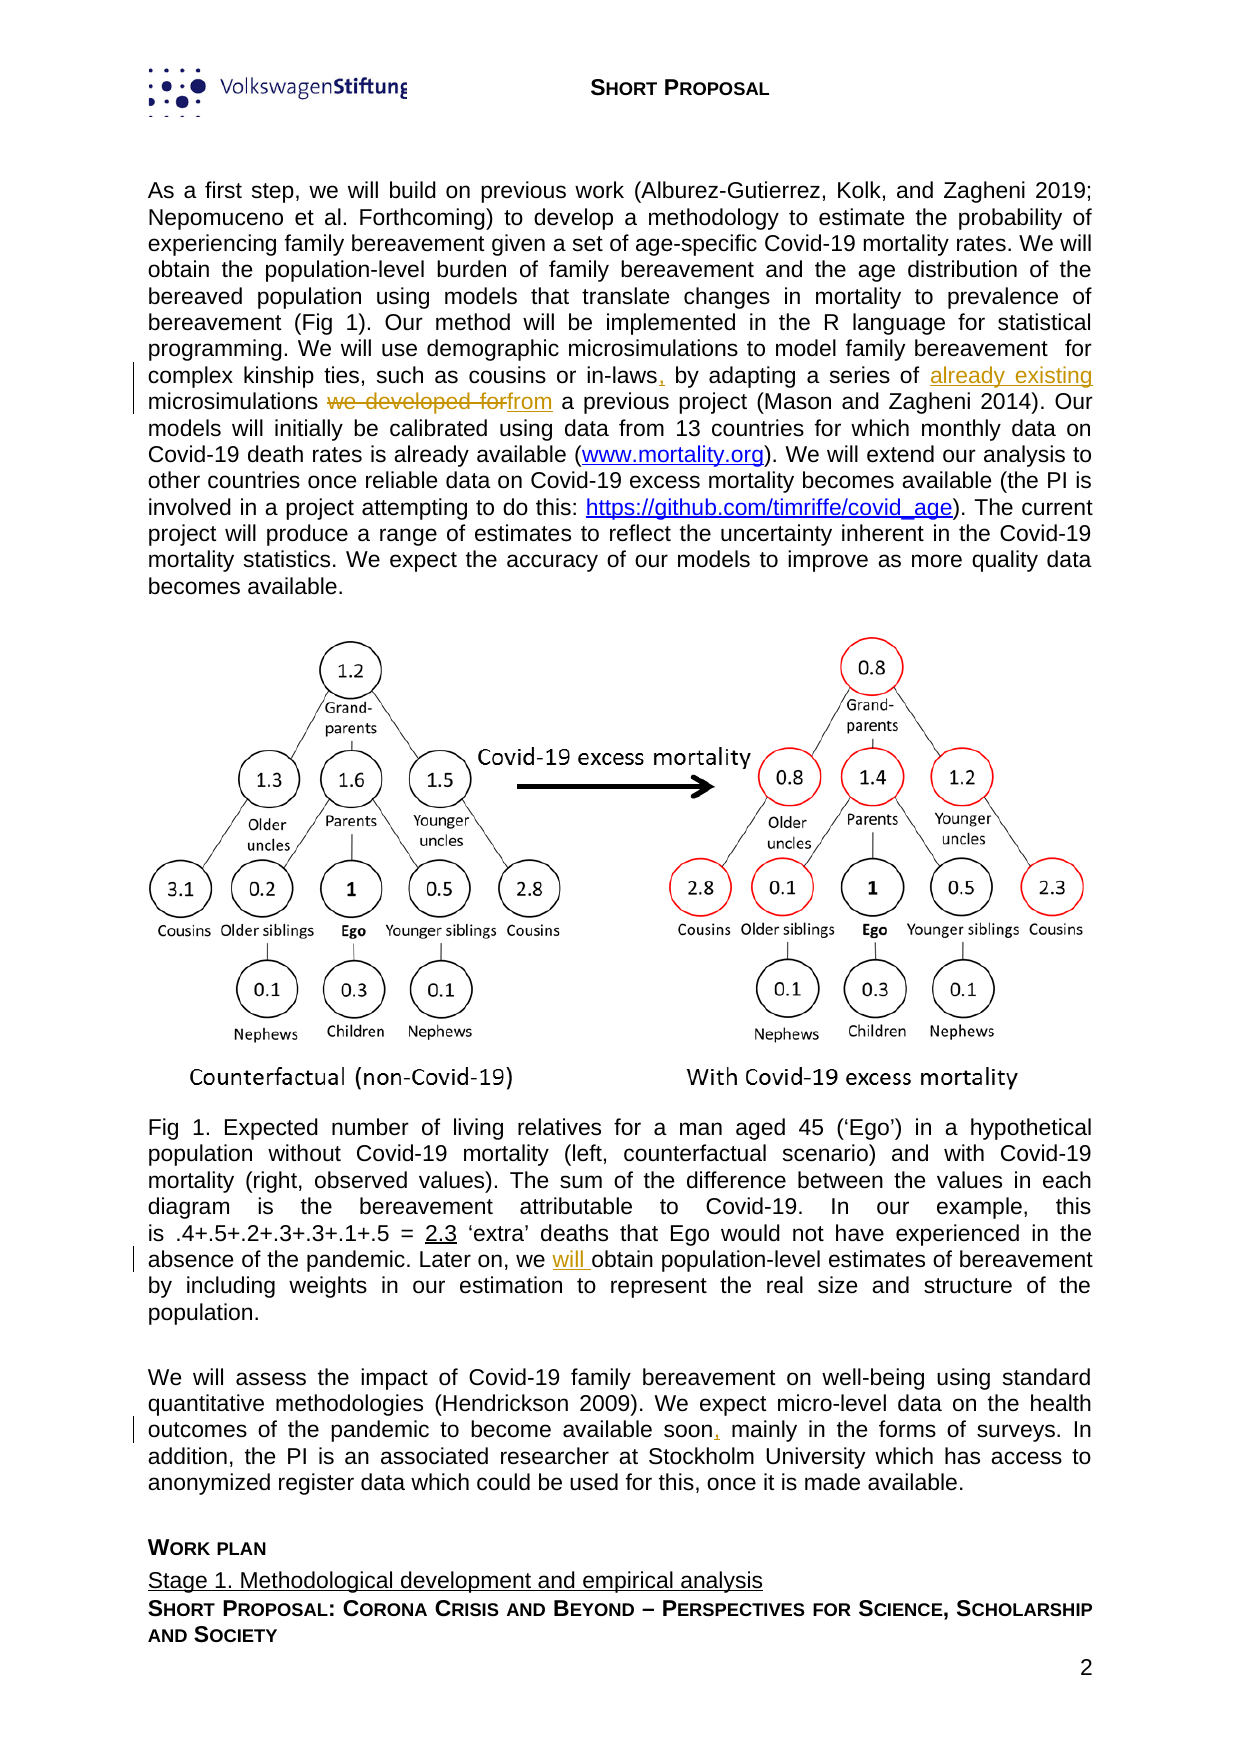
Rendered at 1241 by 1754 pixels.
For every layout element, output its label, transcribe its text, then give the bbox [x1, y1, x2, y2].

text As a first step, we will build on previous work (Alburez-Gutierrez, Kolk, and Zagheni 2019; Nepomuceno et al. Forthcoming) to develop a methodology to estimate the probability of experiencing family bereavement given a set of age-specific Covid-19 mortality rates. We will obtain the population-level burden of family bereavement and the age distribution of the bereaved population using models that translate changes in mortality to prevalence of bereavement (Fig 1). Our method will be implemented in the R language for statistical programming. We will use demographic microsimulations to model family bereavement for complex kinship ties, such as cousins or in-laws by adapting a series of microsimulations a previous project (Mason and Zagheni 2014). Our models will initially be calibrated using data from 13 countries for which monthly data on Covid-19 death rates is already available (www.mortality.org). We will extend our analysis to other countries once reliable data on Covid-19 excess mortality becomes available (the PI is involved in a project attempting to do this: https://github.com/timriffe/covid_age). The current project will produce a range of estimates to reflect the uncertainty inherent in the Covid-19 mortality statistics. We expect the accuracy of our models to improve as more quality data becomes available. [148, 177, 1093, 599]
picture [147, 68, 408, 116]
text We will assess the impact of Covid-19 family bereavement on well-being using standard quantitative methodologies (Hendrickson 2009). We expect micro-level data on the health outcomes of the pandemic to become available soon mainly in the forms of surveys. In addition, the PI is an associated researcher at Stockholm University which has access to anonymized register data which could be used for this, once it is made available. [148, 1364, 1093, 1496]
picture [147, 637, 1093, 1108]
text Work plan [148, 1534, 1093, 1561]
text Fig 1. Expected number of living relatives for a man aged 45 (‘Ego’) in a hypothetical population without Covid-19 mortality (left, counterfactual scenario) and with Covid-19 mortality (right, observed values). The sum of the difference between the values in each diagram is the bereavement attributable to Covid-19. In our example, this is .4+.5+.2+.3+.3+.1+.5 = 2.3 ‘extra’ deaths that Ego would not have experienced in the absence of the pandemic. Later on, we obtain population-level estimates of bereavement by including weights in our estimation to represent the real size and structure of the population. [148, 1114, 1093, 1325]
text Stage 1. Methodological development and empirical analysis [148, 1567, 1093, 1593]
